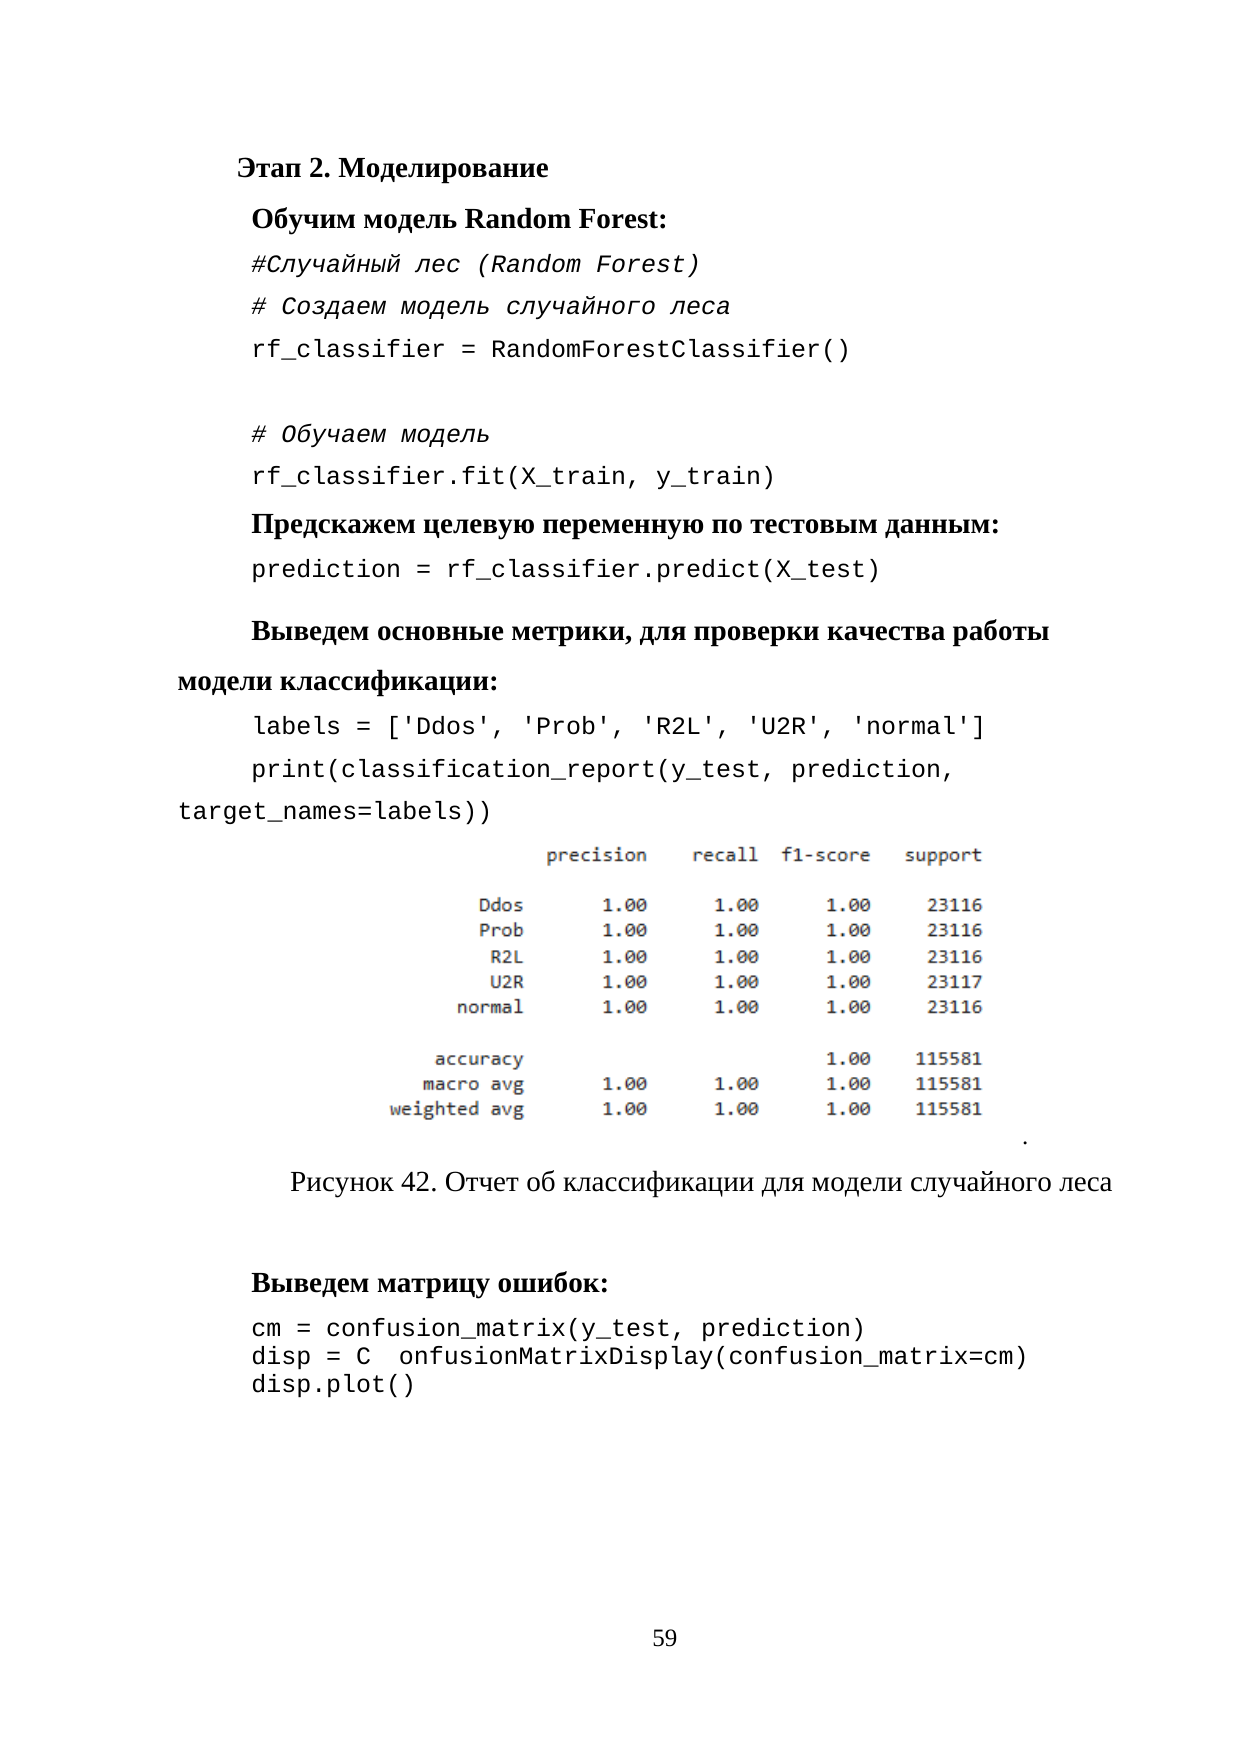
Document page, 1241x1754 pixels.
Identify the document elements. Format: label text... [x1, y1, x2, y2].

text disp = C onfusionMatrixDisplay(confusion_matrix=cm) [177, 1344, 1152, 1372]
text prediction = rf_classifier.predict(X_test) [177, 557, 1152, 585]
subtitle Этап 2. Моделирование [177, 151, 1152, 184]
text Предскажем целевую переменную по тестовым данным: [177, 506, 1152, 540]
text rf_classifier.fit(X_train, y_train) [177, 464, 1152, 492]
text print(classification_report(y_test, prediction, target_names=labels)) [177, 756, 1152, 827]
text #Случайный лес (Random Forest) [177, 251, 1152, 279]
text disp.plot() [177, 1372, 1152, 1400]
text Рисунок 42. Отчет об классификации для модели случайного леса [177, 1164, 1152, 1198]
text rf_classifier = RandomForestClassifier() [177, 336, 1152, 364]
text Выведем основные метрики, для проверки качества работы модели классификации: [177, 613, 1152, 697]
text cm = confusion_matrix(y_test, prediction) [177, 1315, 1152, 1344]
text # Создаем модель случайного леса [177, 294, 1152, 322]
text Обучим модель Random Forest: [177, 201, 1152, 234]
text labels = ['Ddos', 'Prob', 'R2L', 'U2R', 'normal'] [177, 714, 1152, 742]
text Выведем матрицу ошибок: [177, 1265, 1152, 1298]
picture [374, 841, 1022, 1145]
text # Обучаем модель [177, 421, 1152, 449]
